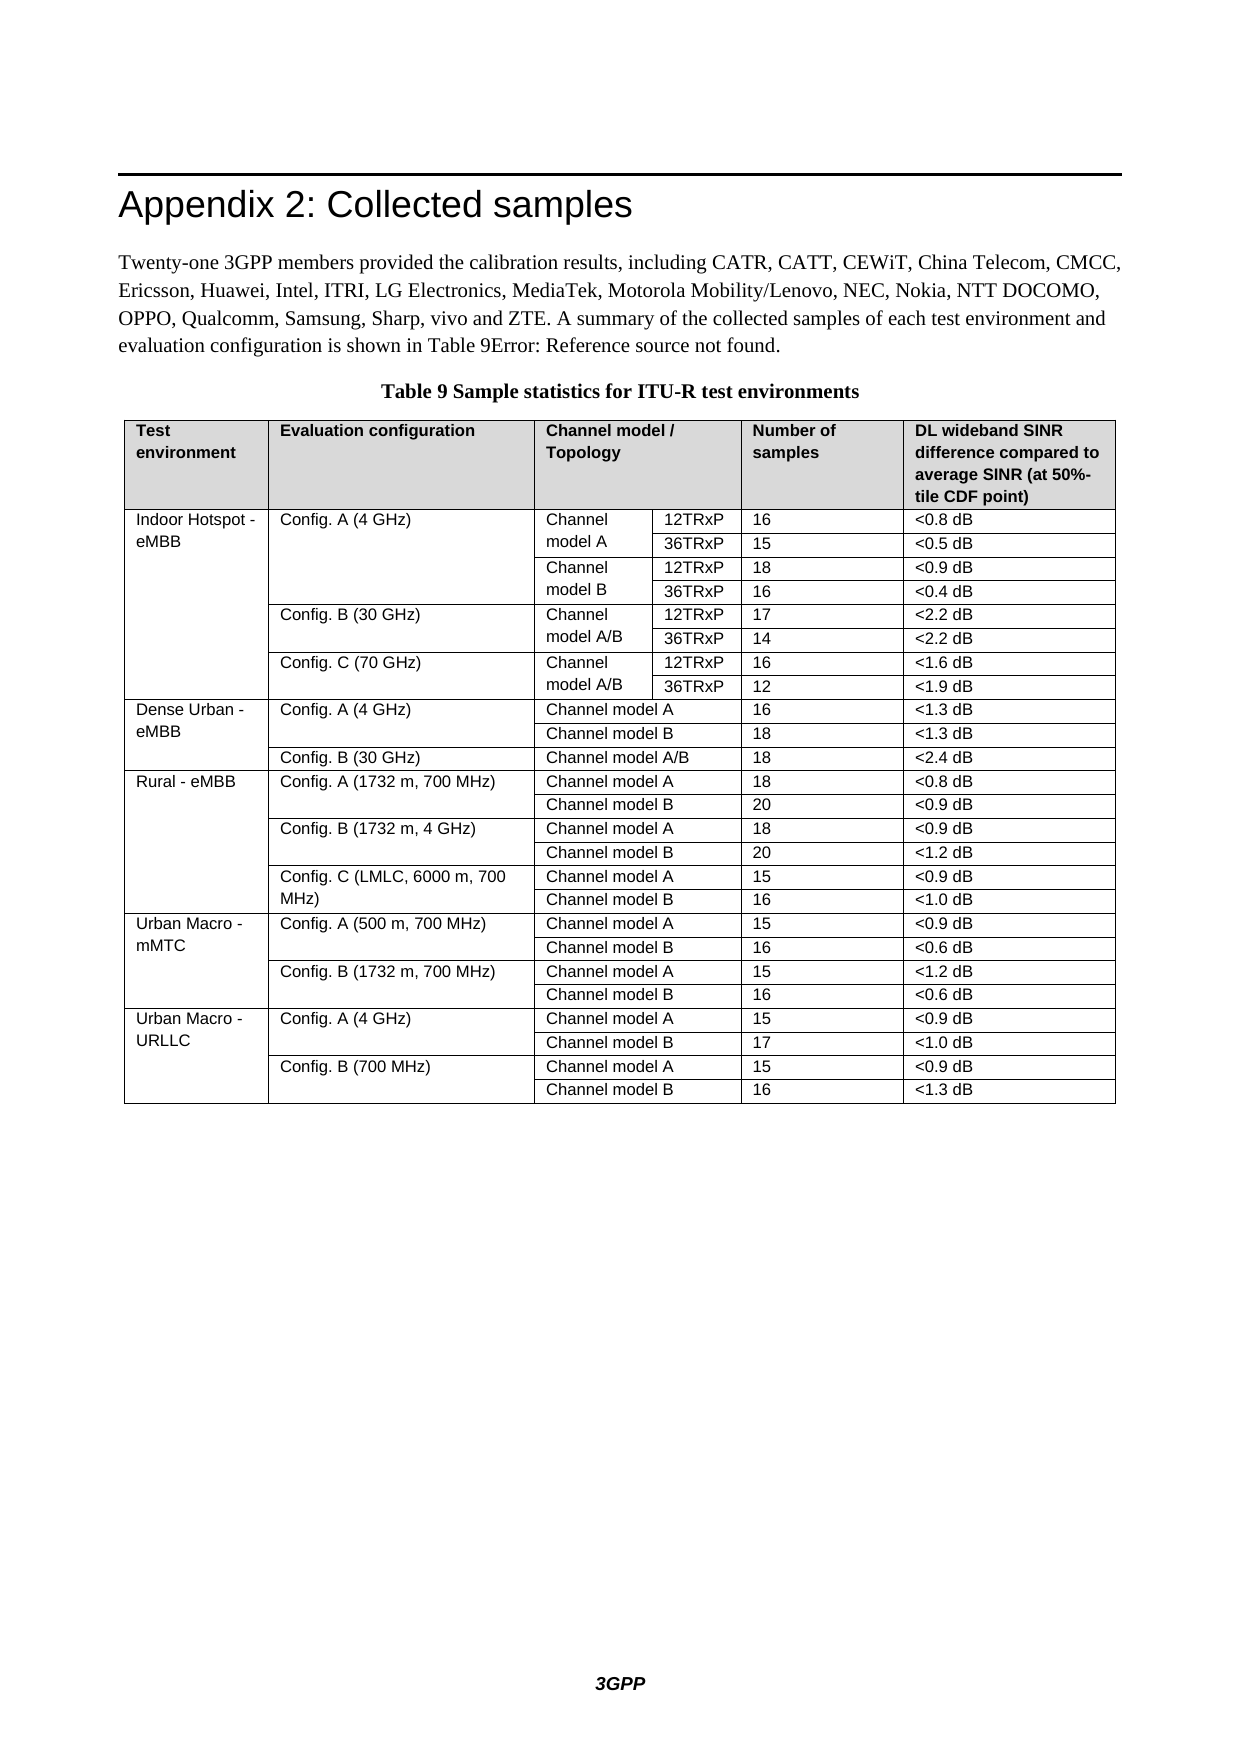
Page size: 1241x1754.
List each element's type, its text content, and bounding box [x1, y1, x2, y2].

table_cell 36TRxP [653, 534, 741, 557]
table_cell 17 [742, 605, 903, 628]
table_cell <2.2 dB [904, 629, 1115, 652]
table_cell Config. A (4 GHz) [269, 510, 534, 604]
table_cell <2.4 dB [904, 748, 1115, 770]
table_cell Channel model A [535, 914, 741, 937]
table_cell 15 [742, 1056, 903, 1079]
table_cell Config. A (4 GHz) [269, 700, 534, 747]
table_cell Channel model A [535, 771, 741, 794]
table_cell Config. B (30 GHz) [269, 748, 534, 770]
table_cell <0.8 dB [904, 771, 1115, 794]
table_cell <1.2 dB [904, 961, 1115, 984]
table_header Channel model / Topology [535, 421, 741, 509]
table_cell <2.2 dB [904, 605, 1115, 628]
table_cell Dense Urban - eMBB [125, 700, 268, 770]
table_cell Config. C (LMLC, 6000 m, 700 MHz) [269, 866, 534, 913]
table_cell Channel model A [535, 1009, 741, 1032]
table_cell <0.6 dB [904, 985, 1115, 1008]
table_cell Channel model A [535, 961, 741, 984]
table_cell Urban Macro - URLLC [125, 1009, 268, 1103]
table_cell 36TRxP [653, 629, 741, 652]
table_cell 15 [742, 1009, 903, 1032]
table_cell 20 [742, 843, 903, 865]
table_cell <0.4 dB [904, 581, 1115, 604]
table_cell Config. A (500 m, 700 MHz) [269, 914, 534, 960]
table_cell <0.5 dB [904, 534, 1115, 557]
table_cell 16 [742, 890, 903, 913]
table_cell 15 [742, 914, 903, 937]
table_cell 18 [742, 819, 903, 842]
table_cell <1.2 dB [904, 843, 1115, 865]
table_cell Channel model B [535, 938, 741, 960]
subtitle Appendix 2: Collected samples [118, 176, 1122, 225]
table_cell Channel model A [535, 510, 652, 557]
table_cell Channel model A/B [535, 605, 652, 652]
table_cell Channel model B [535, 795, 741, 818]
table_cell Channel model B [535, 890, 741, 913]
table_cell 16 [742, 700, 903, 723]
table_cell Urban Macro - mMTC [125, 914, 268, 1008]
table_cell <0.9 dB [904, 914, 1115, 937]
table_cell 16 [742, 1080, 903, 1103]
table_cell Config. B (1732 m, 4 GHz) [269, 819, 534, 865]
table_cell 12 [742, 676, 903, 699]
table_cell 16 [742, 581, 903, 604]
table_cell Channel model A/B [535, 748, 741, 770]
table_cell Config. C (70 GHz) [269, 653, 534, 699]
table_cell 16 [742, 653, 903, 675]
table_cell 17 [742, 1033, 903, 1055]
table_header Evaluation configuration [269, 421, 534, 509]
table_cell <1.3 dB [904, 724, 1115, 747]
table_cell Indoor Hotspot - eMBB [125, 510, 268, 699]
table_cell Channel model A [535, 819, 741, 842]
table_cell <0.8 dB [904, 510, 1115, 533]
table_cell 15 [742, 534, 903, 557]
table_header Number of samples [742, 421, 903, 509]
table_cell Config. A (4 GHz) [269, 1009, 534, 1055]
table_cell 20 [742, 795, 903, 818]
table_cell Channel model B [535, 1033, 741, 1055]
text Table 9 Sample statistics for ITU-R test environments [118, 379, 1122, 403]
table_cell 16 [742, 985, 903, 1008]
table_cell 18 [742, 748, 903, 770]
table_cell 12TRxP [653, 605, 741, 628]
table_cell Config. B (700 MHz) [269, 1056, 534, 1103]
table_cell 36TRxP [653, 676, 741, 699]
table_cell <0.9 dB [904, 795, 1115, 818]
table_cell Channel model B [535, 1080, 741, 1103]
table_cell Channel model A [535, 1056, 741, 1079]
table_cell Rural - eMBB [125, 771, 268, 913]
table_cell 12TRxP [653, 653, 741, 675]
table_cell 15 [742, 866, 903, 889]
table_cell Channel model B [535, 843, 741, 865]
table_cell 18 [742, 771, 903, 794]
table_header Test environment [125, 421, 268, 509]
table_cell <1.0 dB [904, 1033, 1115, 1055]
table_cell Channel model B [535, 985, 741, 1008]
table_cell 12TRxP [653, 510, 741, 533]
table_cell 14 [742, 629, 903, 652]
table_cell <1.9 dB [904, 676, 1115, 699]
table_cell <1.3 dB [904, 700, 1115, 723]
table_cell Config. B (30 GHz) [269, 605, 534, 652]
table_cell 18 [742, 724, 903, 747]
table_cell Config. A (1732 m, 700 MHz) [269, 771, 534, 818]
table_cell <0.9 dB [904, 1056, 1115, 1079]
table_cell Config. B (1732 m, 700 MHz) [269, 961, 534, 1008]
table_cell Channel model A [535, 866, 741, 889]
table_cell <0.9 dB [904, 558, 1115, 580]
table_cell Channel model B [535, 724, 741, 747]
table_cell Channel model A [535, 700, 741, 723]
table_cell <1.6 dB [904, 653, 1115, 675]
table_cell 16 [742, 938, 903, 960]
table_cell 18 [742, 558, 903, 580]
table_cell 12TRxP [653, 558, 741, 580]
table_cell 16 [742, 510, 903, 533]
table_cell <0.9 dB [904, 866, 1115, 889]
table_cell Channel model B [535, 558, 652, 604]
table_header DL wideband SINR difference compared to average SINR (at 50%-tile CDF point) [904, 421, 1115, 509]
table_cell 15 [742, 961, 903, 984]
table_cell Channel model A/B [535, 653, 652, 699]
table_cell <0.9 dB [904, 819, 1115, 842]
table_cell 36TRxP [653, 581, 741, 604]
table_cell <0.9 dB [904, 1009, 1115, 1032]
table_cell <1.3 dB [904, 1080, 1115, 1103]
table_cell <1.0 dB [904, 890, 1115, 913]
table_cell <0.6 dB [904, 938, 1115, 960]
